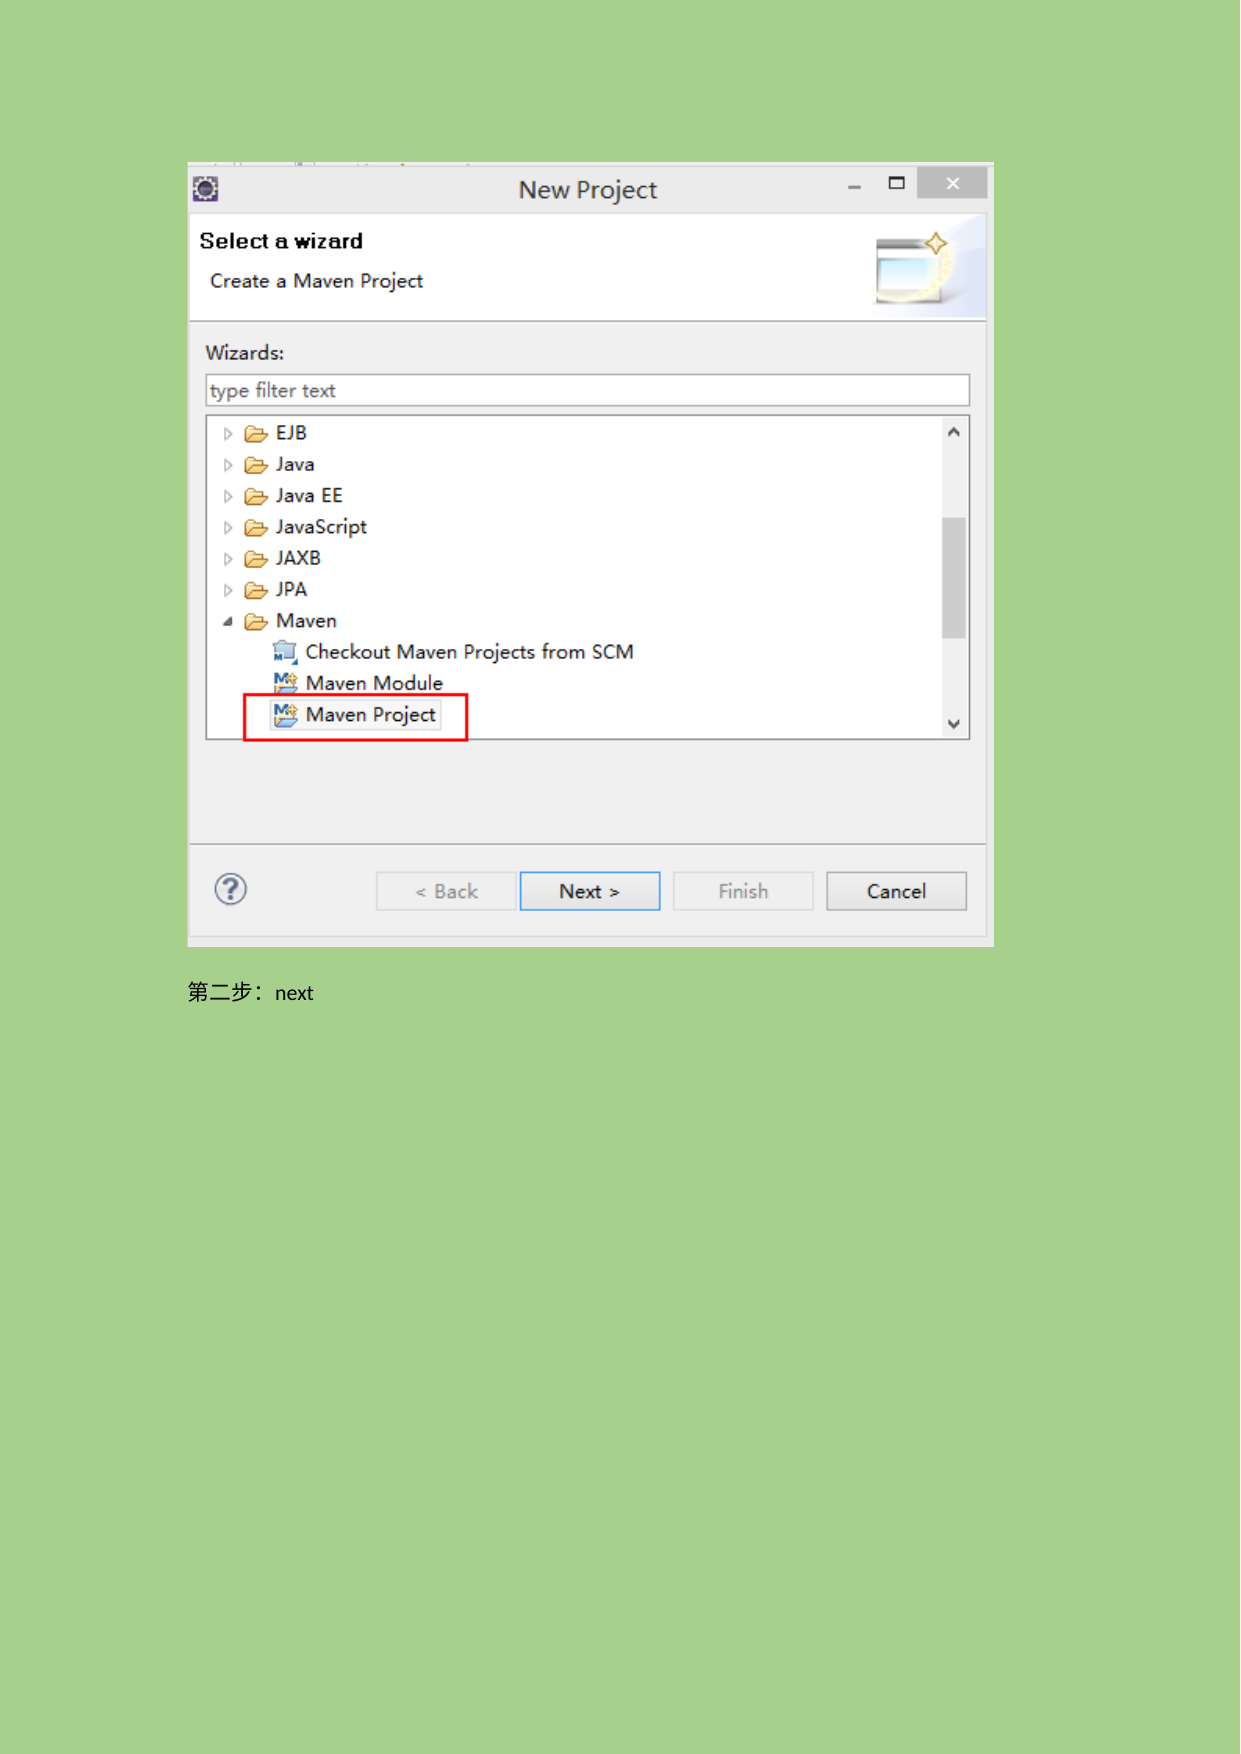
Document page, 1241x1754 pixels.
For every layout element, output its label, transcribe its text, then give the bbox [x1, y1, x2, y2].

picture [187, 162, 994, 947]
text 第二步：next [187, 974, 1053, 1007]
